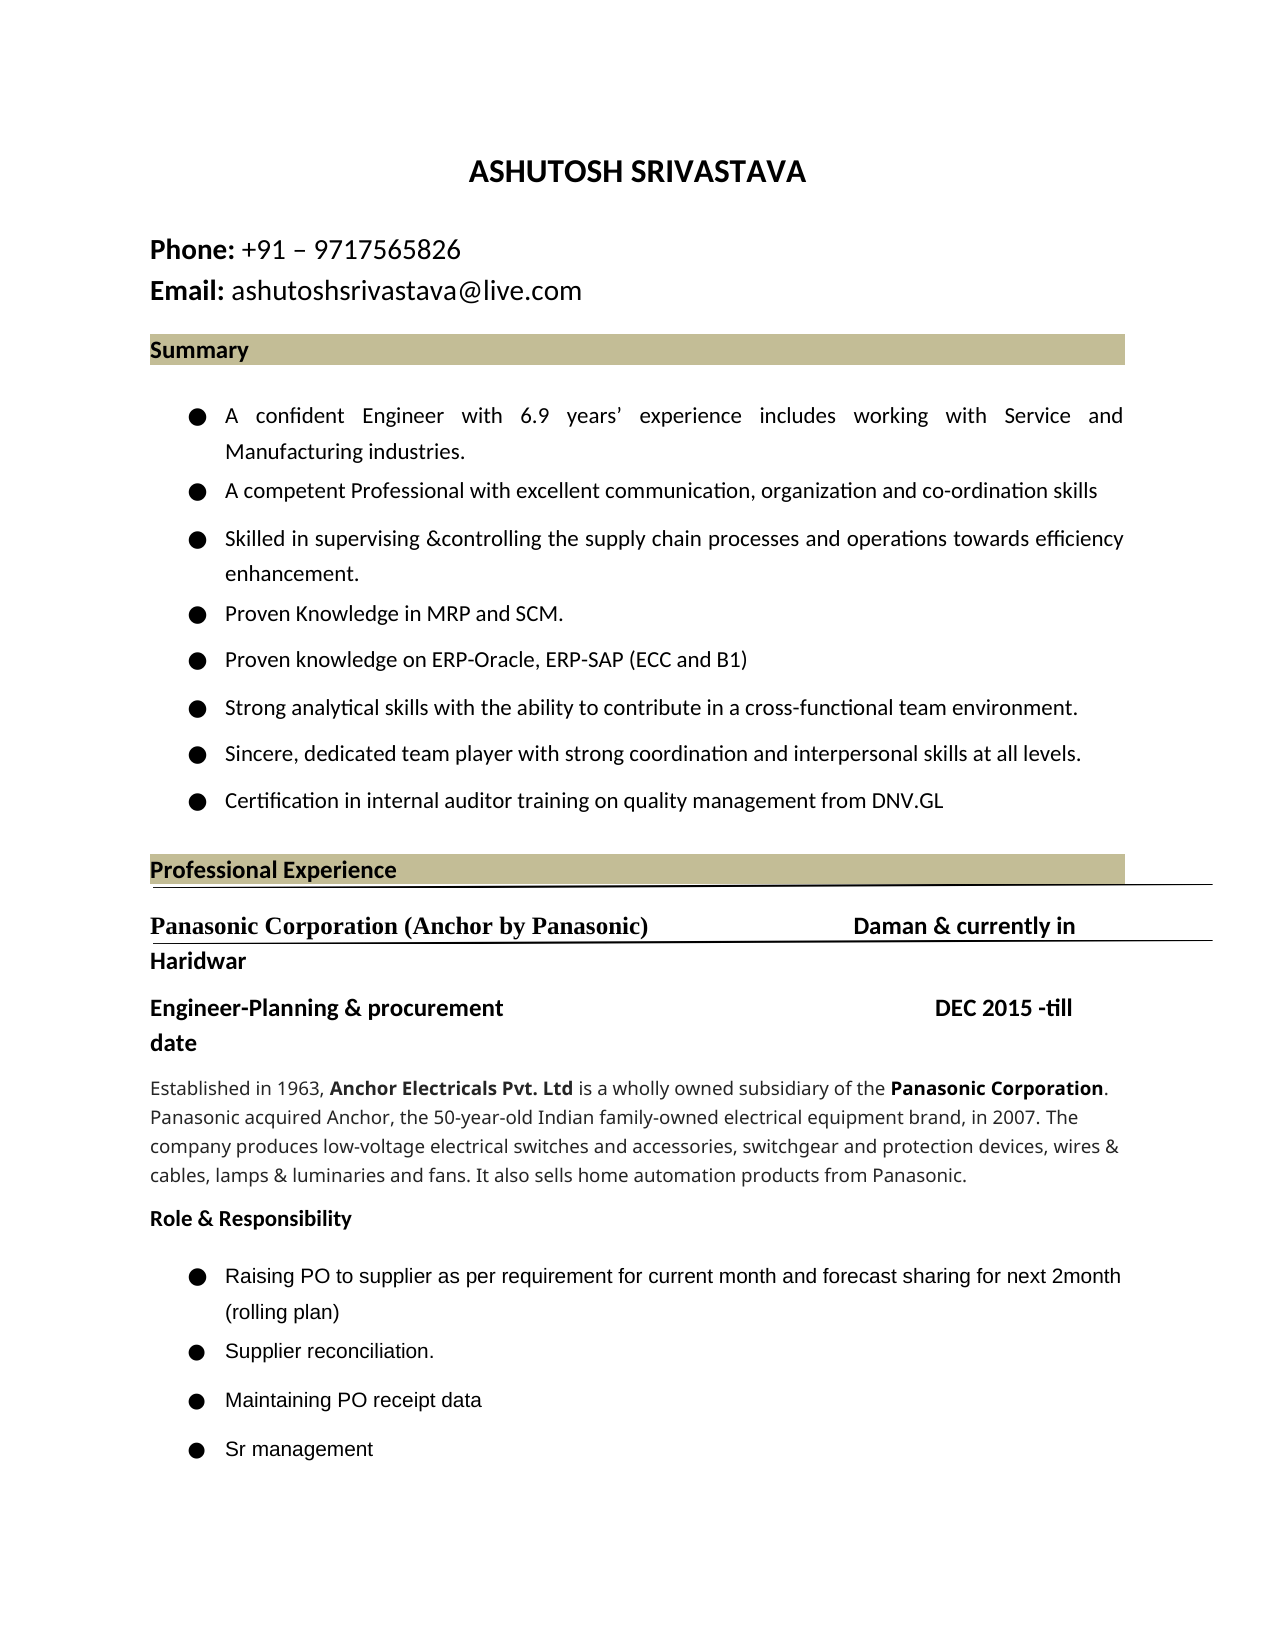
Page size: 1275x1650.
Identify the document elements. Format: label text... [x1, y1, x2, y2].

list Strong analytical skills with the ability to contribute in a cross-functional team environment. [187, 681, 1125, 728]
text ASHUTOSH SRIVASTAVA [150, 150, 1125, 191]
list A confident Engineer with 6.9 years’ experience includes working with Service and Manufacturing industries. [187, 390, 1125, 465]
text Professional Experience [150, 854, 1125, 884]
list Raising PO to supplier as per requirement for current month and forecast sharing for next 2month (rolling plan) [187, 1249, 1125, 1324]
text Summary [150, 334, 1125, 365]
list A competent Professional with excellent communication, organization and co-ordination skills [187, 465, 1125, 512]
text Role & Responsibility [150, 1204, 1125, 1232]
text Established in 1963, Anchor Electricals Pvt. Ltd is a wholly owned subsidiary of the Panasonic Corporation. Panasonic acquired Anchor, the 50-year-old Indian family-owned electrical equipment brand, in 2007. The company produces low-voltage electrical switches and accessories, switchgear and protection devices, wires & cables, lamps & luminaries and fans. It also sells home automation products from Panasonic. [150, 1075, 1125, 1188]
text Engineer-Planning & procurement DEC 2015 -till date [150, 992, 1125, 1058]
list Maintaining PO receipt data [187, 1376, 1125, 1419]
list Proven Knowledge in MRP and SCM. [187, 587, 1125, 634]
list Sincere, dedicated team player with strong coordination and interpersonal skills at all levels. [187, 728, 1125, 775]
list Skilled in supervising &controlling the supply chain processes and operations towards efficiency enhancement. [187, 512, 1125, 587]
text Phone: +91 – 9717565826 Email: ashutoshsrivastava@live.com [150, 231, 1125, 308]
text Panasonic Corporation (Anchor by Panasonic) Daman & currently in Haridwar [150, 910, 1125, 975]
list Supplier reconciliation. [187, 1327, 1125, 1370]
list Certification in internal auditor training on quality management from DNV.GL [187, 775, 1125, 822]
picture [153, 940, 1213, 944]
list Proven knowledge on ERP-Oracle, ERP-SAP (ECC and B1) [187, 634, 1125, 681]
list Sr management [187, 1425, 1125, 1468]
picture [153, 884, 1213, 888]
